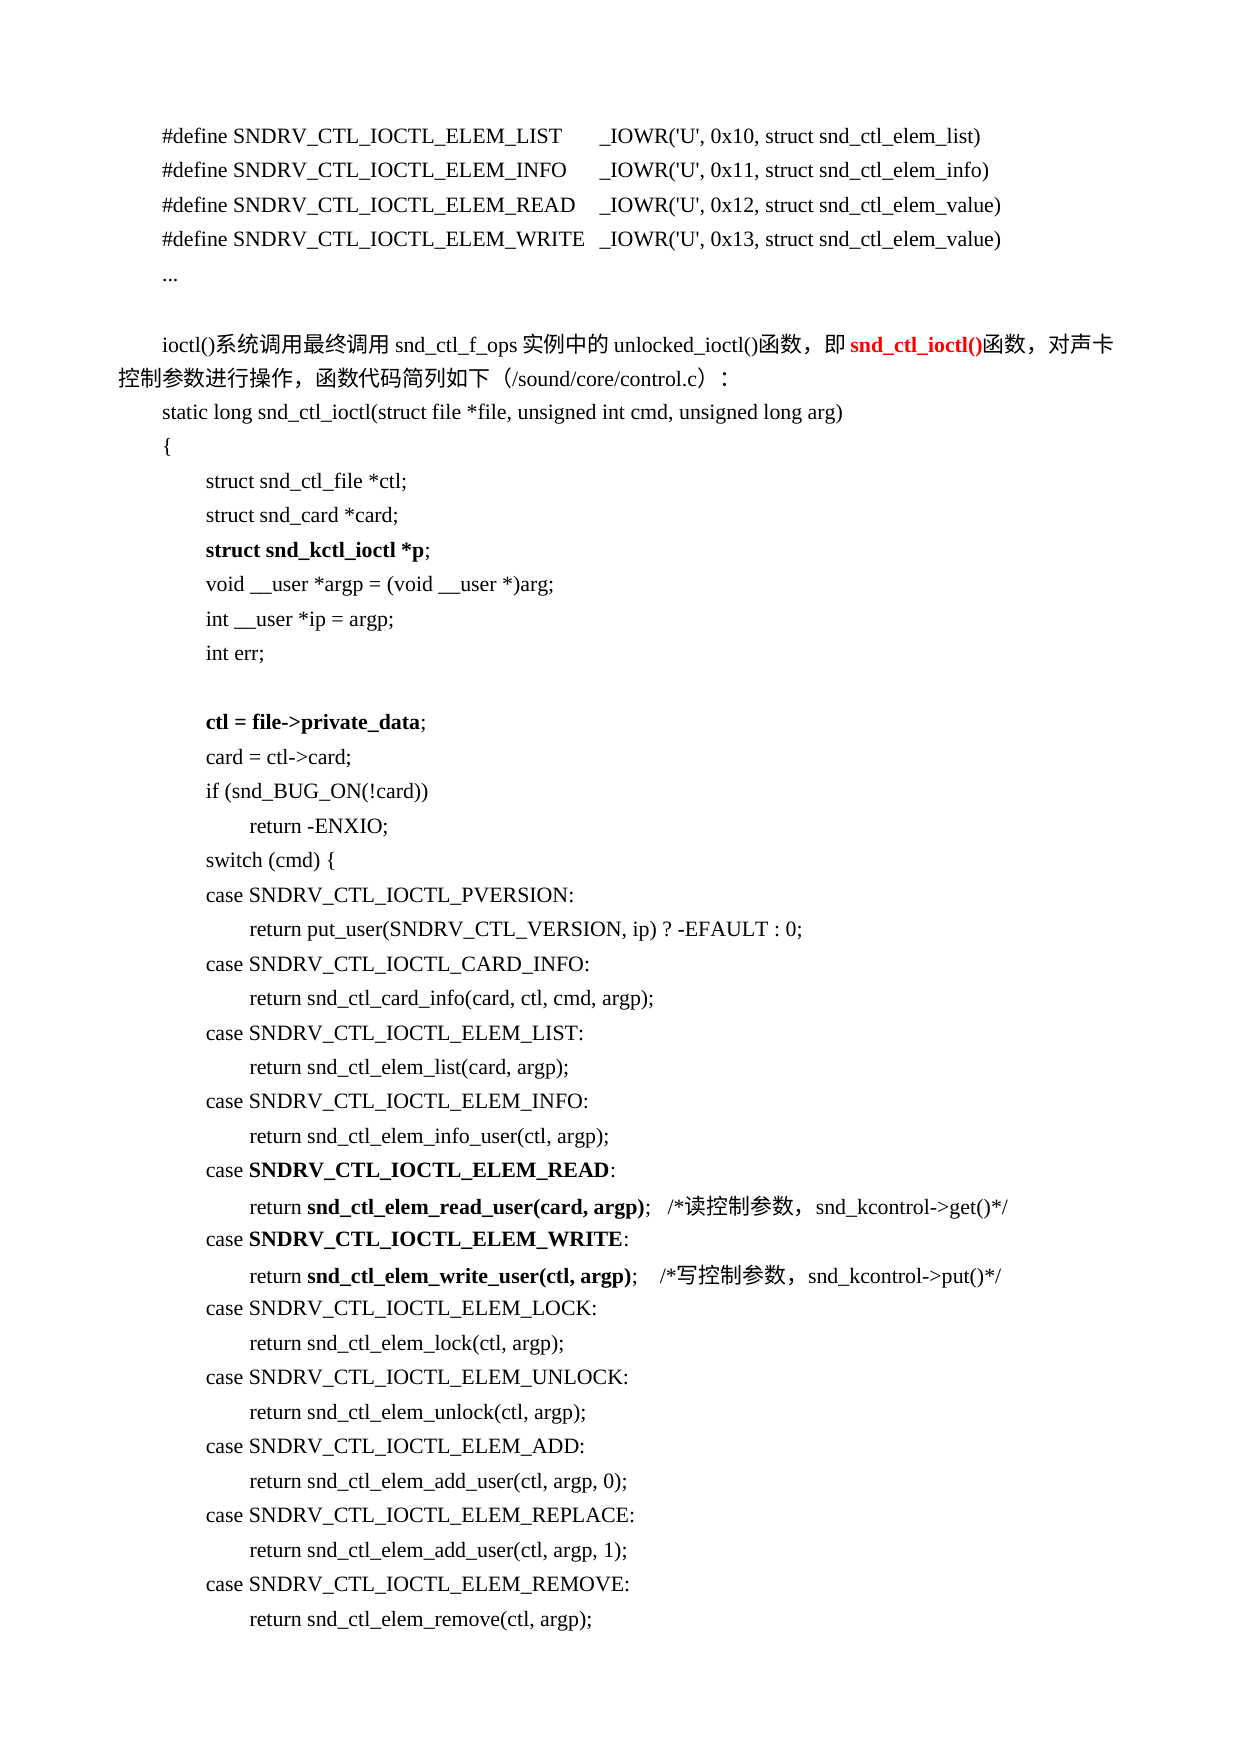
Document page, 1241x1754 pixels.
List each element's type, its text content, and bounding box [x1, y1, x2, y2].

text case SNDRV_CTL_IOCTL_ELEM_WRITE: [118, 1222, 1122, 1256]
text return snd_ctl_elem_info_user(ctl, argp); [118, 1118, 1122, 1153]
text return -ENXIO; [118, 808, 1122, 842]
text int __user *ip = argp; [118, 601, 1122, 636]
text { [118, 429, 1122, 463]
text #define SNDRV_CTL_IOCTL_ELEM_READ _IOWR('U', 0x12, struct snd_ctl_elem_value) [118, 187, 1122, 222]
text case SNDRV_CTL_IOCTL_ELEM_REPLACE: [118, 1498, 1122, 1532]
text return snd_ctl_elem_add_user(ctl, argp, 1); [118, 1532, 1122, 1567]
text return snd_ctl_elem_lock(ctl, argp); [118, 1325, 1122, 1360]
text ioctl()系统调用最终调用snd_ctl_f_ops实例中的unlocked_ioctl()函数，即snd_ctl_ioctl()函数，对声卡控制参数进行操作，函数代码简列如下（/sound/core/control.c）： [118, 325, 1122, 394]
text #define SNDRV_CTL_IOCTL_ELEM_LIST _IOWR('U', 0x10, struct snd_ctl_elem_list) [118, 118, 1122, 153]
text #define SNDRV_CTL_IOCTL_ELEM_WRITE _IOWR('U', 0x13, struct snd_ctl_elem_value) [118, 222, 1122, 256]
text case SNDRV_CTL_IOCTL_PVERSION: [118, 877, 1122, 911]
text #define SNDRV_CTL_IOCTL_ELEM_INFO _IOWR('U', 0x11, struct snd_ctl_elem_info) [118, 153, 1122, 187]
text return snd_ctl_card_info(card, ctl, cmd, argp); [118, 980, 1122, 1015]
text case SNDRV_CTL_IOCTL_CARD_INFO: [118, 946, 1122, 980]
text case SNDRV_CTL_IOCTL_ELEM_LOCK: [118, 1291, 1122, 1325]
text int err; [118, 636, 1122, 670]
text case SNDRV_CTL_IOCTL_ELEM_INFO: [118, 1084, 1122, 1118]
text switch (cmd) { [118, 842, 1122, 877]
text return snd_ctl_elem_read_user(card, argp); /*读控制参数，snd_kcontrol->get()*/ [118, 1187, 1122, 1222]
text struct snd_ctl_file *ctl; [118, 463, 1122, 498]
text return put_user(SNDRV_CTL_VERSION, ip) ? -EFAULT : 0; [118, 911, 1122, 946]
text ... [118, 256, 1122, 291]
text struct snd_card *card; [118, 498, 1122, 532]
text if (snd_BUG_ON(!card)) [118, 773, 1122, 808]
text ctl = file->private_data; [118, 704, 1122, 739]
text return snd_ctl_elem_write_user(ctl, argp); /*写控制参数，snd_kcontrol->put()*/ [118, 1256, 1122, 1291]
text return snd_ctl_elem_unlock(ctl, argp); [118, 1394, 1122, 1429]
text static long snd_ctl_ioctl(struct file *file, unsigned int cmd, unsigned long arg) [118, 394, 1122, 429]
text card = ctl->card; [118, 739, 1122, 773]
text case SNDRV_CTL_IOCTL_ELEM_ADD: [118, 1429, 1122, 1463]
text return snd_ctl_elem_add_user(ctl, argp, 0); [118, 1463, 1122, 1498]
text case SNDRV_CTL_IOCTL_ELEM_LIST: [118, 1015, 1122, 1049]
text case SNDRV_CTL_IOCTL_ELEM_REMOVE: [118, 1567, 1122, 1601]
text case SNDRV_CTL_IOCTL_ELEM_READ: [118, 1153, 1122, 1187]
text return snd_ctl_elem_remove(ctl, argp); [118, 1601, 1122, 1636]
text case SNDRV_CTL_IOCTL_ELEM_UNLOCK: [118, 1360, 1122, 1394]
text return snd_ctl_elem_list(card, argp); [118, 1049, 1122, 1084]
text struct snd_kctl_ioctl *p; [118, 532, 1122, 567]
text void __user *argp = (void __user *)arg; [118, 567, 1122, 601]
